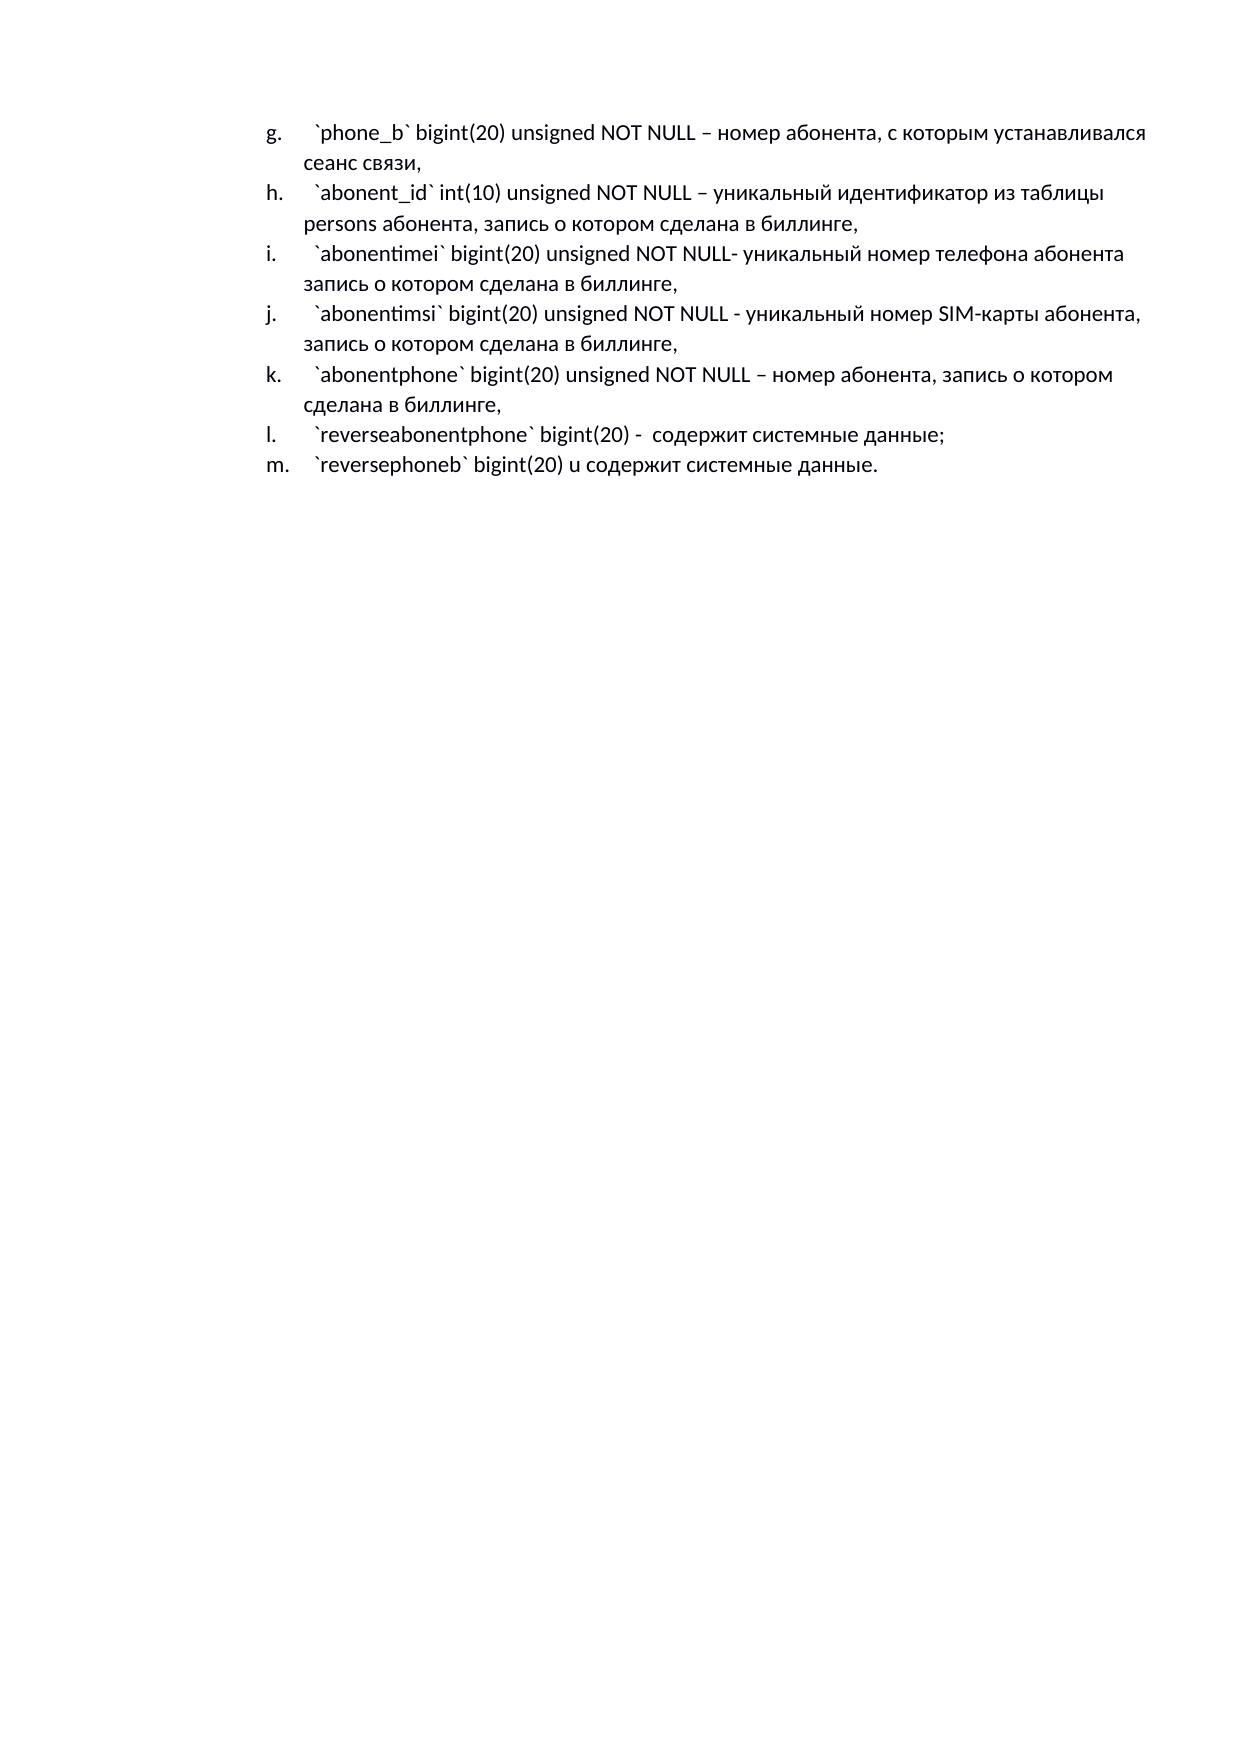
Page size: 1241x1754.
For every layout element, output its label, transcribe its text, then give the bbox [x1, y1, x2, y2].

list `abonent_id` int(10) unsigned NOT NULL – уникальный идентификатор из таблицы persons абонента, запись о котором сделана в биллинге, [266, 178, 1152, 237]
list `abonentphone` bigint(20) unsigned NOT NULL – номер абонента, запись о котором сделана в биллинге, [266, 360, 1152, 418]
list `reversephoneb` bigint(20) u содержит системные данные. [266, 450, 1152, 478]
list `reverseabonentphone` bigint(20) - содержит системные данные; [266, 420, 1152, 448]
list `abonentimsi` bigint(20) unsigned NOT NULL - уникальный номер SIM-карты абонента, запись о котором сделана в биллинге, [266, 299, 1152, 358]
list `abonentimei` bigint(20) unsigned NOT NULL- уникальный номер телефона абонента запись о котором сделана в биллинге, [266, 239, 1152, 297]
list `phone_b` bigint(20) unsigned NOT NULL – номер абонента, с которым устанавливался сеанс связи, [266, 118, 1152, 176]
